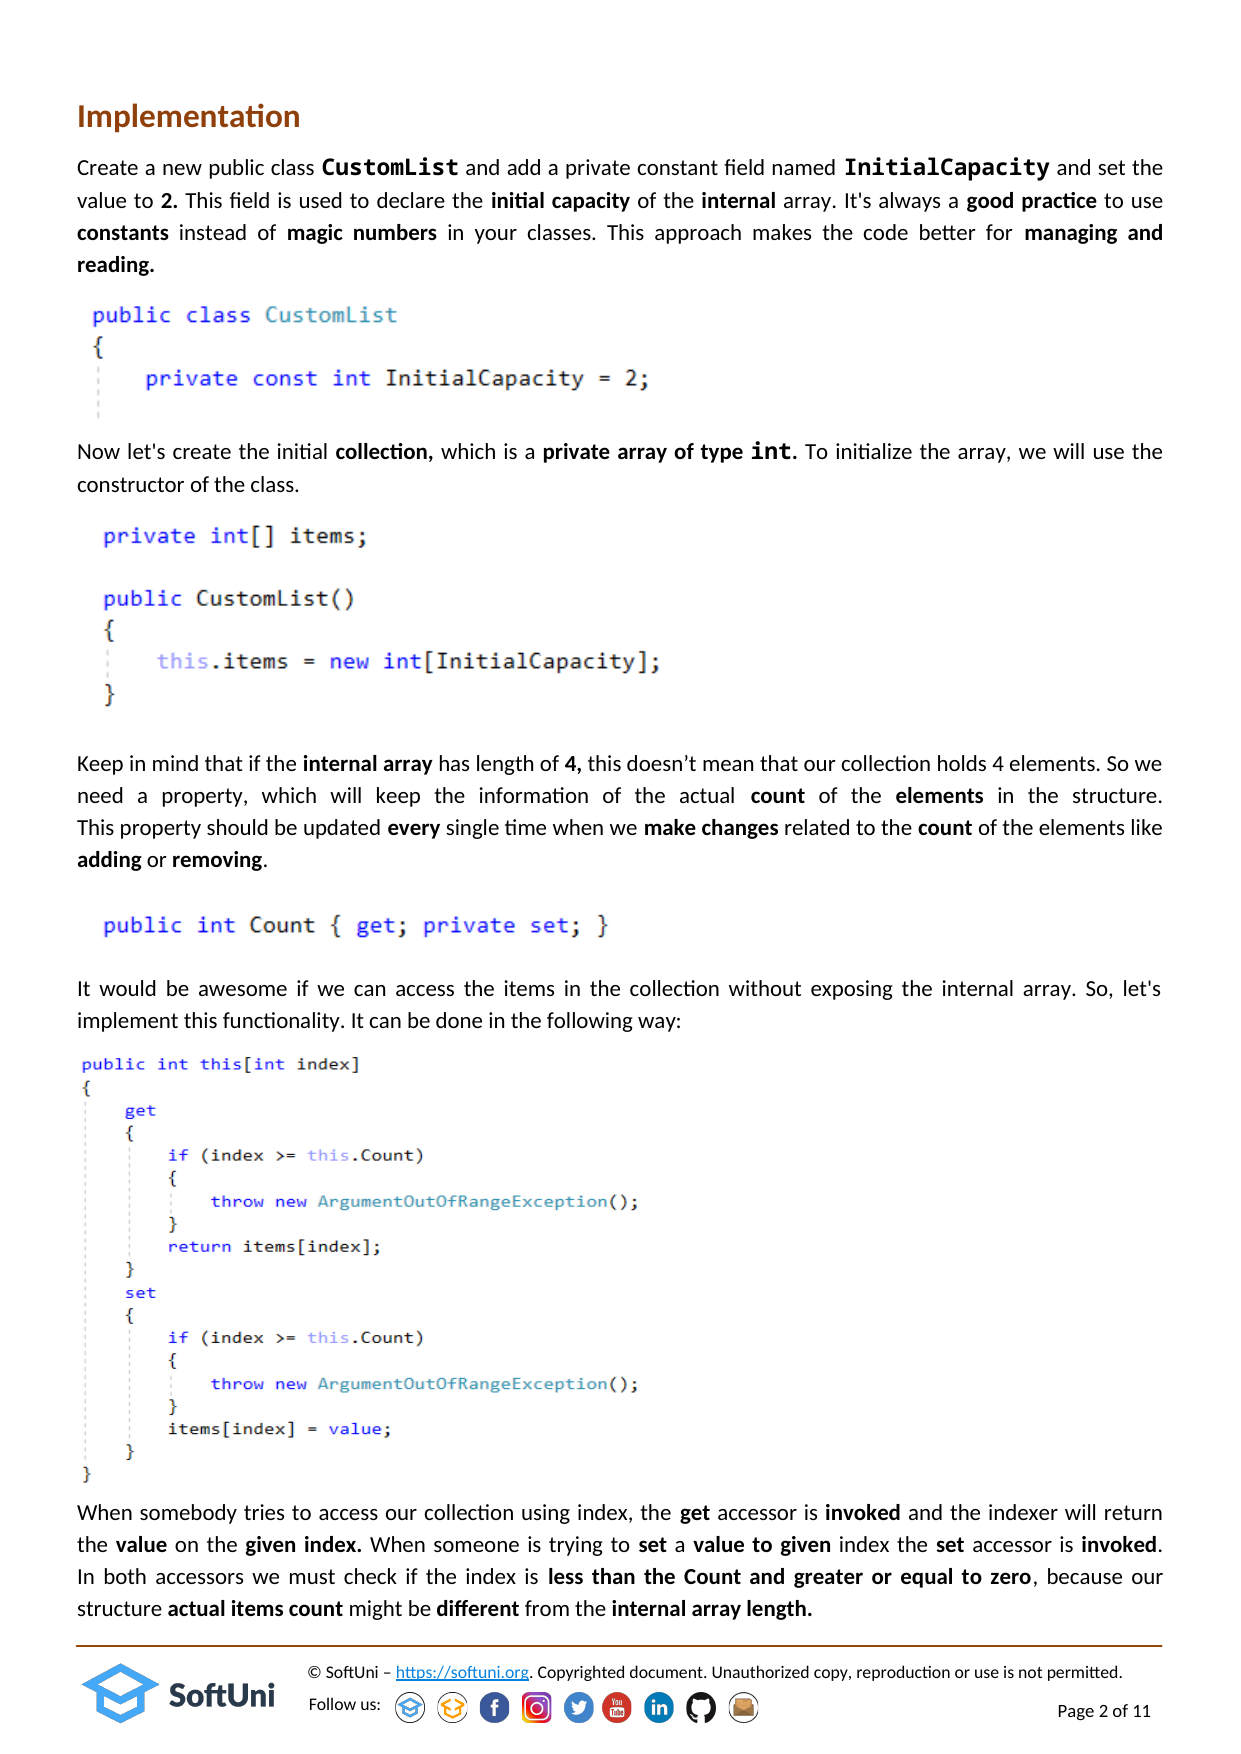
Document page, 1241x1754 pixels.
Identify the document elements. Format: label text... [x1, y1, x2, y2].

picture [479, 1692, 510, 1723]
subtitle Implementation [77, 95, 1163, 136]
picture [76, 890, 673, 958]
picture [728, 1692, 759, 1723]
picture [395, 1692, 425, 1723]
picture [76, 1056, 676, 1495]
picture [644, 1714, 653, 1723]
picture [686, 1692, 716, 1723]
text When somebody tries to access our collection using index, the get accessor is invoked and the indexer will return the value on the given index. When someone is trying to set a value to given index the set accessor is invoked. In both accessors we must check if the index is less than the Count and greater or equal to zero, because our structure actual items count might be different from the internal array length. [77, 1498, 1163, 1622]
picture [437, 1692, 468, 1723]
picture [644, 1692, 653, 1701]
text Create a new public class CustomList and add a private constant field named InitialCapacity and set the value to 2. This field is used to declare the initial capacity of the internal array. It's always a good practice to use constants instead of magic numbers in your classes. This approach makes the code better for managing and reading. [77, 151, 1163, 278]
text Keep in mind that if the internal array has length of 4, this doesn’t mean that our collection holds 4 elements. So we need a property, which will keep the information of the actual count of the elements in the structure. This property should be updated every single time when we make changes related to the count of the elements like adding or removing. [77, 749, 1163, 874]
text Now let's create the initial collection, which is a private array of type int. To initialize the array, we will use the constructor of the class. [77, 435, 1163, 498]
picture [665, 1714, 674, 1723]
picture [75, 1658, 281, 1729]
picture [76, 515, 696, 733]
picture [564, 1692, 594, 1723]
picture [658, 1705, 667, 1714]
picture [76, 295, 710, 419]
text It would be awesome if we can access the items in the collection without exposing the internal array. So, let's implement this functionality. It can be done in the following way: [77, 974, 1163, 1034]
picture [602, 1692, 632, 1723]
picture [665, 1692, 674, 1701]
picture [522, 1692, 552, 1723]
